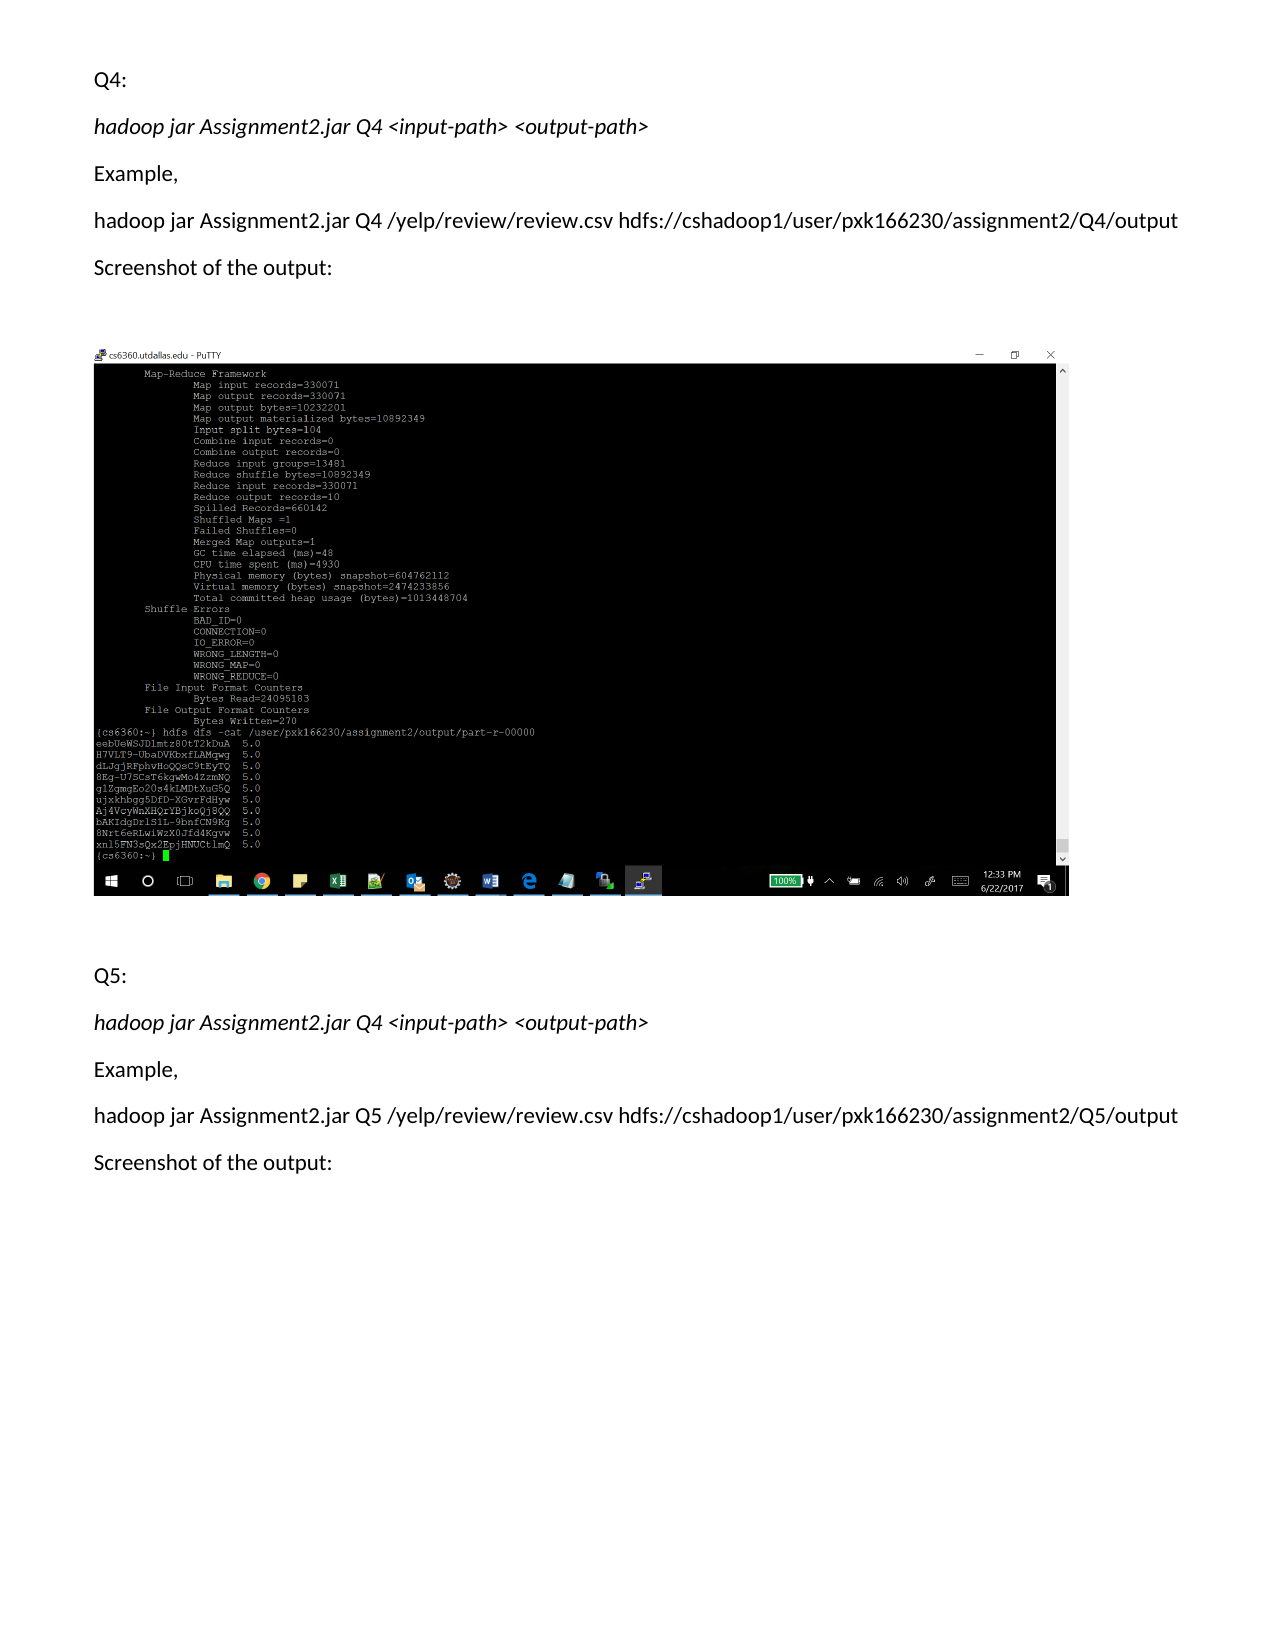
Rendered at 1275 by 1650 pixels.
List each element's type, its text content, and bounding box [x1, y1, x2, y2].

text Example, [94, 1055, 1237, 1083]
text hadoop jar Assignment2.jar Q4 <input-path> <output-path> [94, 112, 1237, 141]
text hadoop jar Assignment2.jar Q4 <input-path> <output-path> [94, 1008, 1237, 1036]
text Q5: [94, 961, 1237, 989]
text Example, [94, 159, 1237, 187]
picture [93, 346, 1069, 896]
text hadoop jar Assignment2.jar Q5 /yelp/review/review.csv hdfs://cshadoop1/user/pxk166230/assignment2/Q5/output [94, 1102, 1237, 1130]
text Q4: [94, 66, 1237, 94]
text Screenshot of the output: [94, 1148, 1237, 1177]
text hadoop jar Assignment2.jar Q4 /yelp/review/review.csv hdfs://cshadoop1/user/pxk166230/assignment2/Q4/output [94, 206, 1237, 234]
text Screenshot of the output: [94, 253, 1237, 281]
